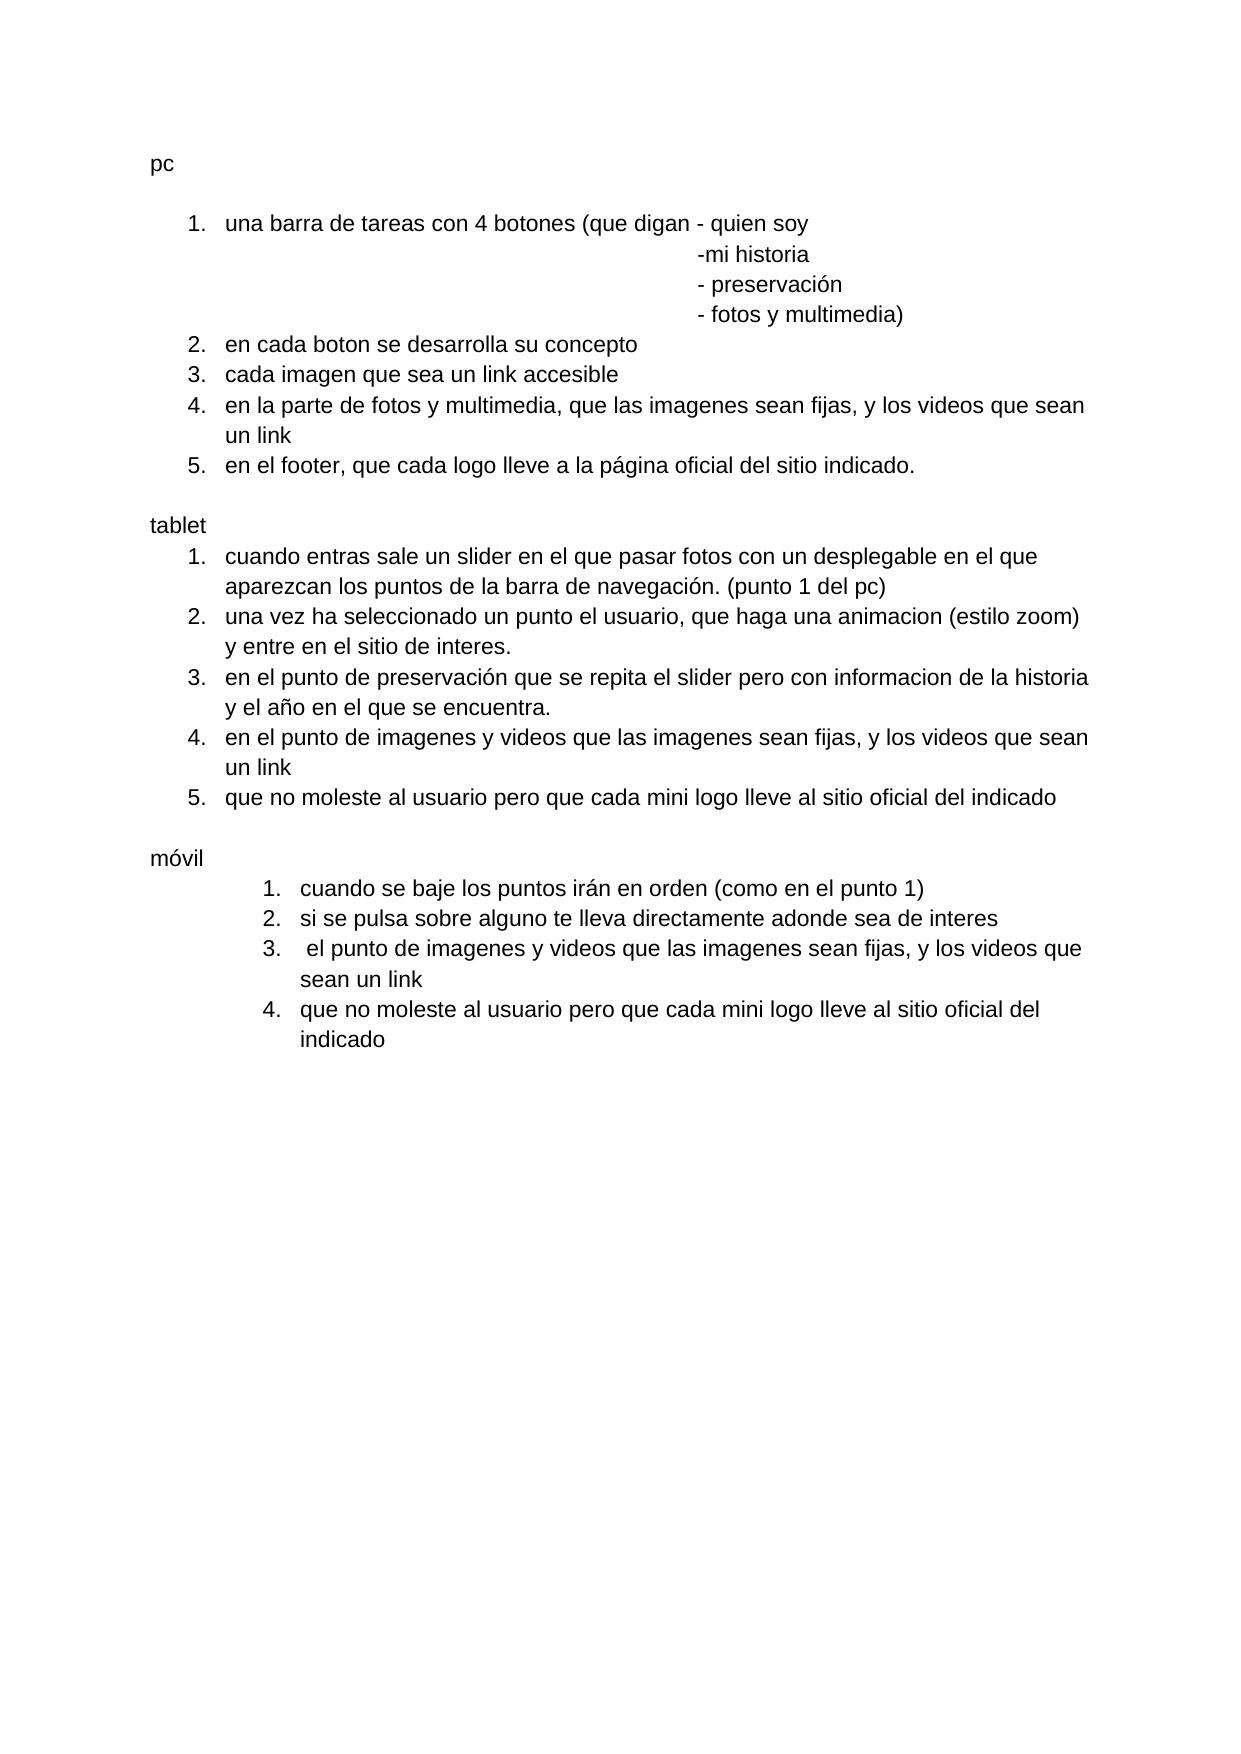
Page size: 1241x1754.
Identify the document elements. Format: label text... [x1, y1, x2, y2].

list en el punto de preservación que se repita el slider pero con informacion de la historia y el año en el que se encuentra. [187, 663, 1090, 720]
list cuando se baje los puntos irán en orden (como en el punto 1) [262, 875, 1090, 901]
list si se pulsa sobre alguno te lleva directamente adonde sea de interes [262, 905, 1090, 932]
list en el footer, que cada logo lleve a la página oficial del sitio indicado. [187, 452, 1090, 478]
text pc [150, 150, 1090, 176]
text - preservación [150, 271, 1090, 297]
text -mi historia [150, 241, 1090, 267]
text móvil [150, 845, 1090, 871]
list una vez ha seleccionado un punto el usuario, que haga una animacion (estilo zoom) y entre en el sitio de interes. [187, 603, 1090, 660]
list en la parte de fotos y multimedia, que las imagenes sean fijas, y los videos que sean un link [187, 392, 1090, 448]
list cuando entras sale un slider en el que pasar fotos con un desplegable en el que aparezcan los puntos de la barra de navegación. (punto 1 del pc) [187, 543, 1090, 599]
text - fotos y multimedia) [150, 301, 1090, 327]
list el punto de imagenes y videos que las imagenes sean fijas, y los videos que sean un link [262, 935, 1090, 992]
list en cada boton se desarrolla su concepto [187, 331, 1090, 358]
list una barra de tareas con 4 botones (que digan - quien soy [187, 210, 1090, 237]
list en el punto de imagenes y videos que las imagenes sean fijas, y los videos que sean un link [187, 724, 1090, 781]
list cada imagen que sea un link accesible [187, 361, 1090, 388]
text tablet [150, 512, 1090, 539]
list que no moleste al usuario pero que cada mini logo lleve al sitio oficial del indicado [262, 996, 1090, 1052]
list que no moleste al usuario pero que cada mini logo lleve al sitio oficial del indicado [187, 784, 1090, 811]
